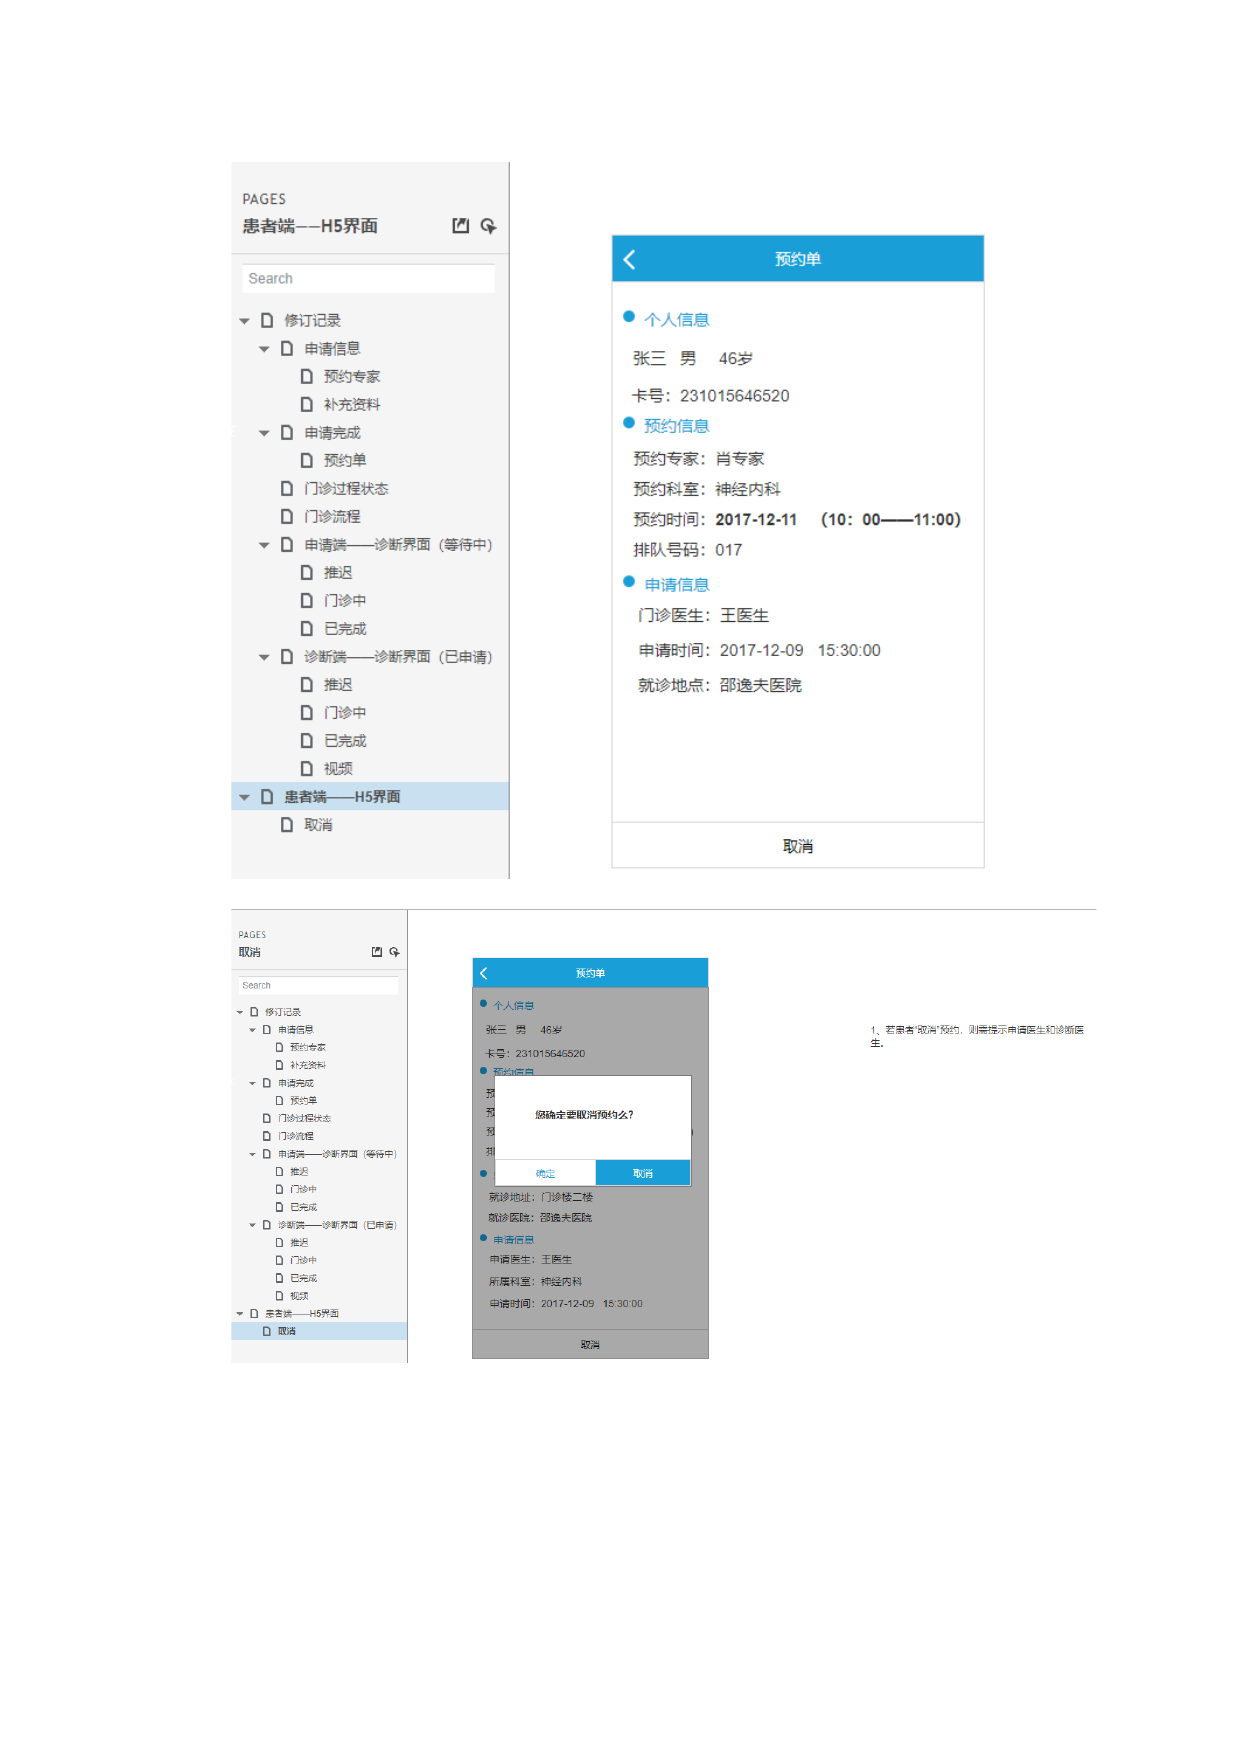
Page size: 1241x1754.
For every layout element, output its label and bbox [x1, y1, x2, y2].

picture [231, 162, 1097, 879]
picture [231, 909, 1097, 1363]
